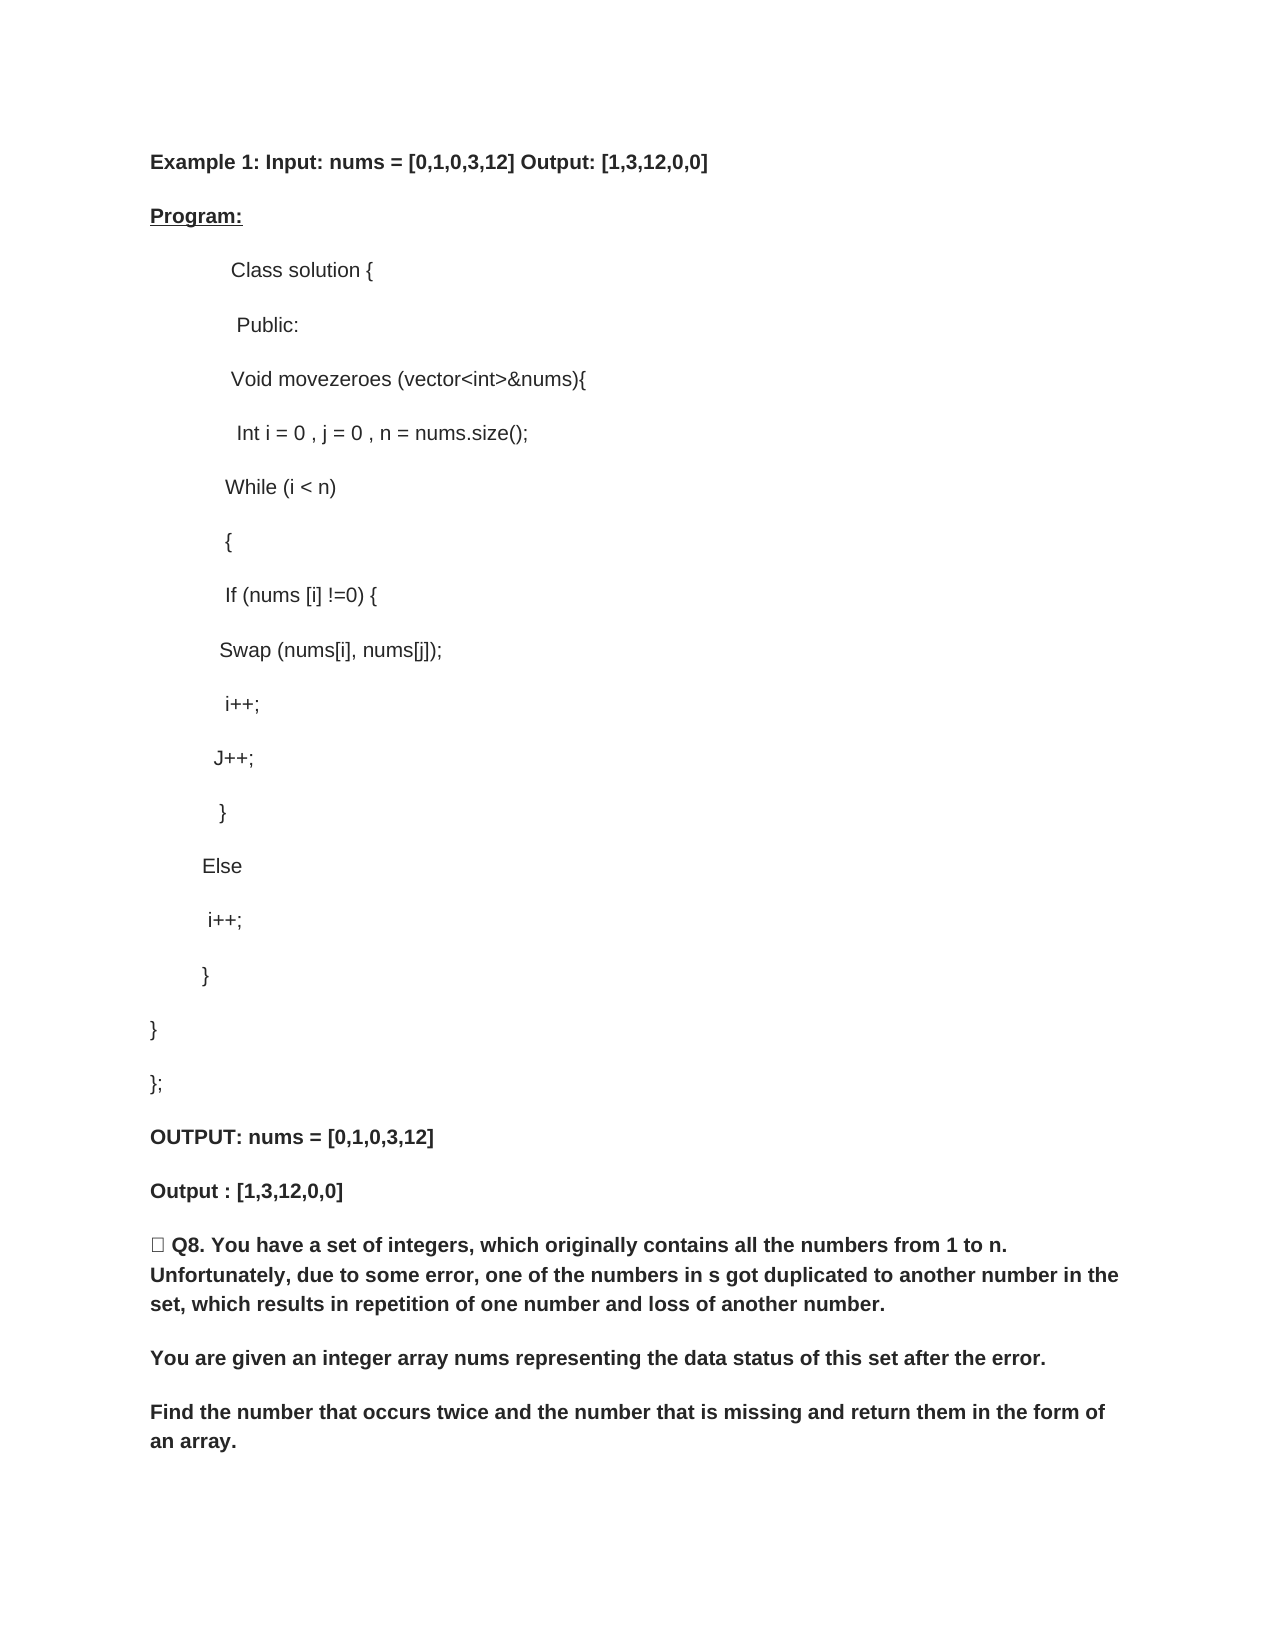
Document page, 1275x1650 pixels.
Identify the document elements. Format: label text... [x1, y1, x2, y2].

text Program: [150, 204, 1125, 228]
text }; [150, 1071, 1125, 1095]
text i++; [150, 908, 1125, 932]
text Output : [1,3,12,0,0] [150, 1179, 1125, 1203]
text Example 1: Input: nums = [0,1,0,3,12] Output: [1,3,12,0,0] [150, 150, 1125, 174]
text } [150, 962, 1125, 986]
text J++; [150, 746, 1125, 770]
text Class solution { [150, 258, 1125, 282]
text } [150, 800, 1125, 824]
text { [150, 529, 1125, 553]
text Void movezeroes (vector<int>&nums){ [150, 367, 1125, 391]
text You are given an integer array nums representing the data status of this set after the error. [150, 1346, 1125, 1370]
text OUTPUT: nums = [0,1,0,3,12] [150, 1125, 1125, 1149]
text While (i < n) [150, 475, 1125, 499]
text Swap (nums[i], nums[j]); [150, 637, 1125, 661]
text If (nums [i] !=0) { [150, 583, 1125, 607]
text Int i = 0 , j = 0 , n = nums.size(); [150, 421, 1125, 445]
text Public: [150, 312, 1125, 336]
text Else [150, 854, 1125, 878]
text i++; [150, 692, 1125, 716]
text 💡 Q8. You have a set of integers, which originally contains all the numbers from 1 to n. Unfortunately, due to some error, one of the numbers in s got duplicated to another number in the set, which results in repetition of one number and loss of another number. [150, 1233, 1125, 1316]
text } [150, 1017, 1125, 1041]
text Find the number that occurs twice and the number that is missing and return them in the form of an array. [150, 1400, 1125, 1453]
